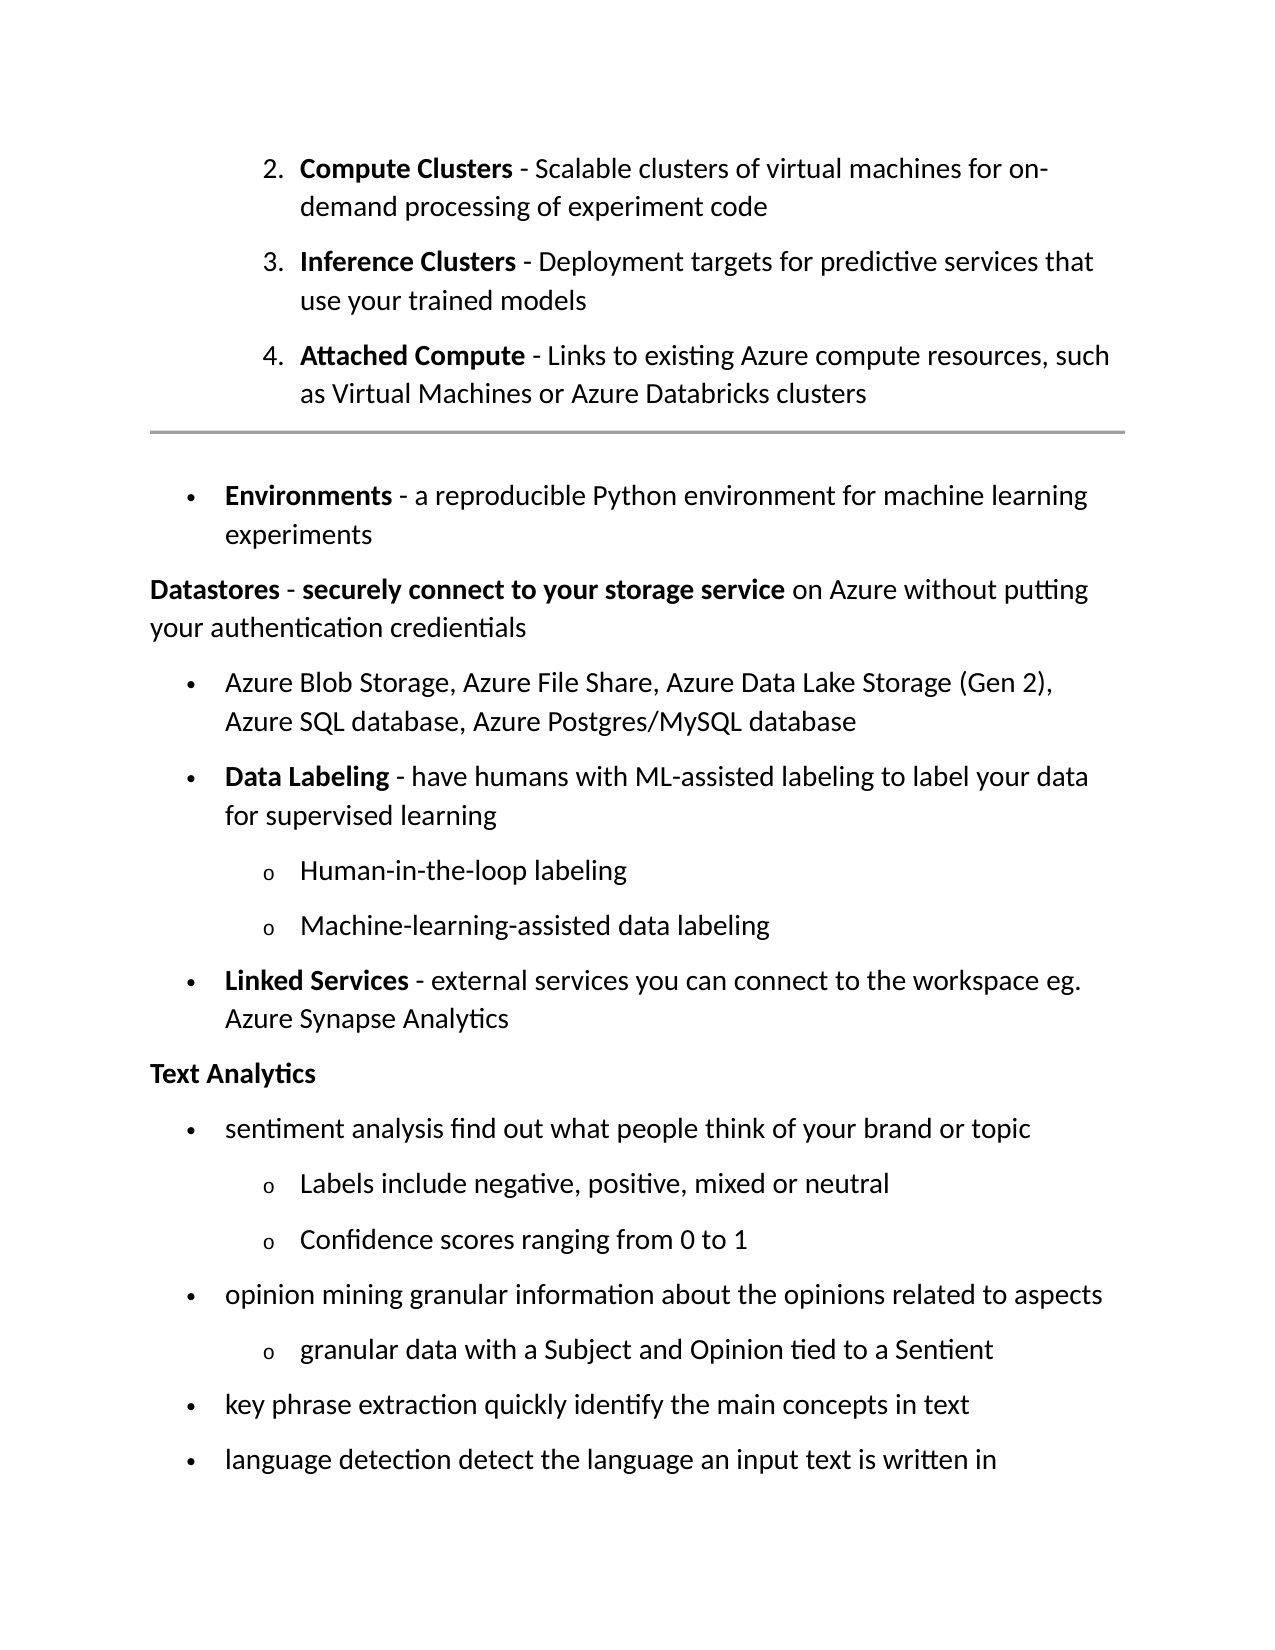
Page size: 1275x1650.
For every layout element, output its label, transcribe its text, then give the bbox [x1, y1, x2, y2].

text Datastores - securely connect to your storage service on Azure without putting your authentication credientials [150, 571, 1125, 645]
list language detection detect the language an input text is written in [187, 1441, 1125, 1477]
list Human-in-the-loop labeling [262, 852, 1125, 887]
list Confidence scores ranging from 0 to 1 [262, 1221, 1125, 1256]
list Linked Services - external services you can connect to the workspace eg. Azure Synapse Analytics [187, 962, 1125, 1036]
list key phrase extraction quickly identify the main concepts in text [187, 1386, 1125, 1422]
list Machine-learning-assisted data labeling [262, 907, 1125, 942]
list opinion mining granular information about the opinions related to aspects [187, 1276, 1125, 1311]
list Attached Compute - Links to existing Azure compute resources, such as Virtual Machines or Azure Databricks clusters [262, 337, 1125, 411]
list Compute Clusters - Scalable clusters of virtual machines for on-demand processing of experiment code [262, 150, 1125, 224]
list Azure Blob Storage, Azure File Share, Azure Data Lake Storage (Gen 2), Azure SQL database, Azure Postgres/MySQL database [187, 664, 1125, 739]
list Data Labeling - have humans with ML-assisted labeling to label your data for supervised learning [187, 758, 1125, 832]
list sentiment analysis find out what people think of your brand or topic [187, 1111, 1125, 1146]
list granular data with a Subject and Opinion tied to a Sentient [262, 1331, 1125, 1367]
list Labels include negative, positive, mixed or neutral [262, 1166, 1125, 1201]
list Inference Clusters - Deployment targets for predictive services that use your trained models [262, 243, 1125, 318]
text Text Analytics [150, 1055, 1125, 1091]
list Environments - a reproducible Python environment for machine learning experiments [187, 477, 1125, 552]
